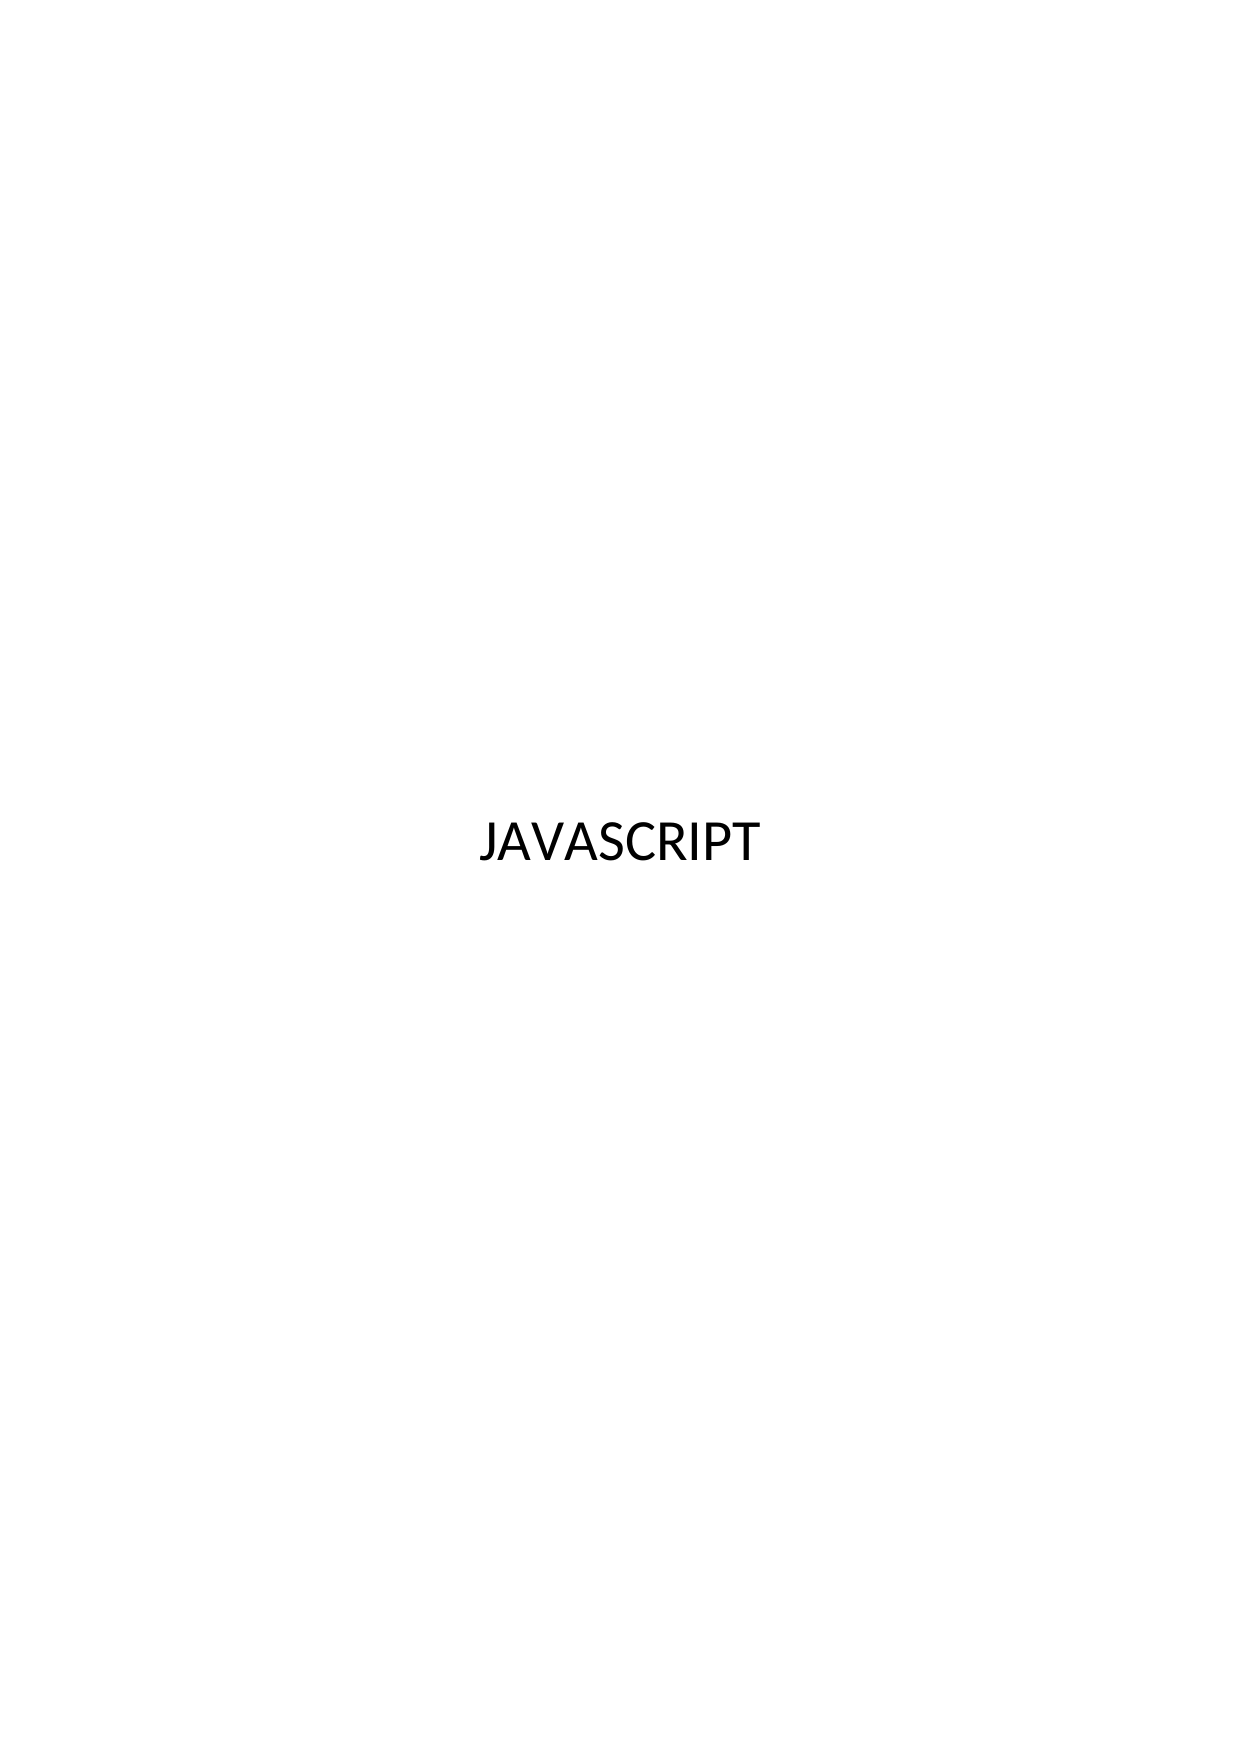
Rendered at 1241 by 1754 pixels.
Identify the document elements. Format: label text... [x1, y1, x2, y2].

text JAVASCRIPT [148, 804, 1093, 875]
